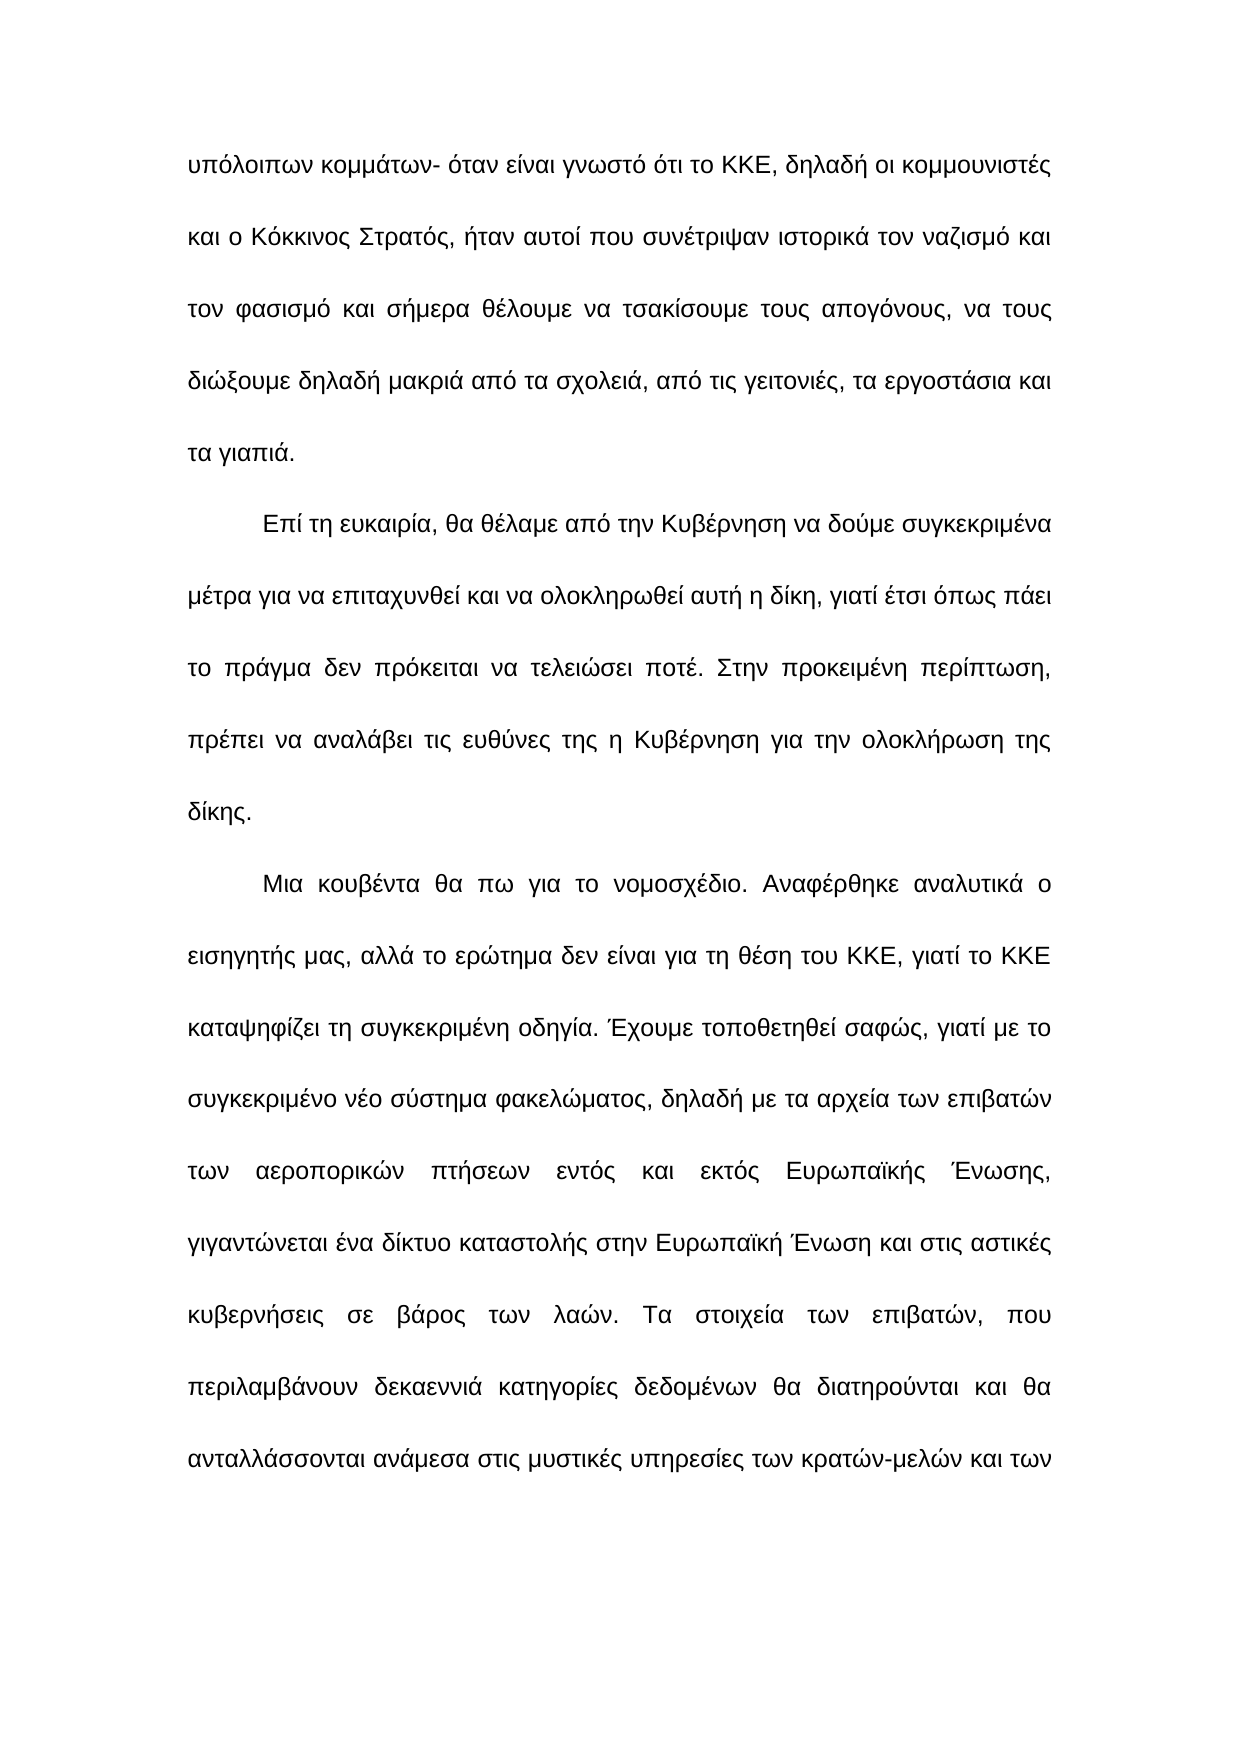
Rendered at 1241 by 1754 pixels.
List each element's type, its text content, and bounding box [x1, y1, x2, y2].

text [187, 150, 1053, 466]
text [187, 869, 1053, 1472]
text Επί τη ευκαιρία, θα θέλαμε από την Κυβέρνηση να δούμε συγκεκριμένα μέτρα για να επιταχυνθεί και να ολοκληρωθεί αυτή η δίκη, γιατί έτσι όπως πάει το πράγμα δεν πρόκειται να τελειώσει ποτέ. Στην προκειμένη περίπτωση, πρέπει να αναλάβει τις ευθύνες της η Κυβέρνηση για την ολοκλήρωση της δίκης. [187, 509, 1053, 826]
